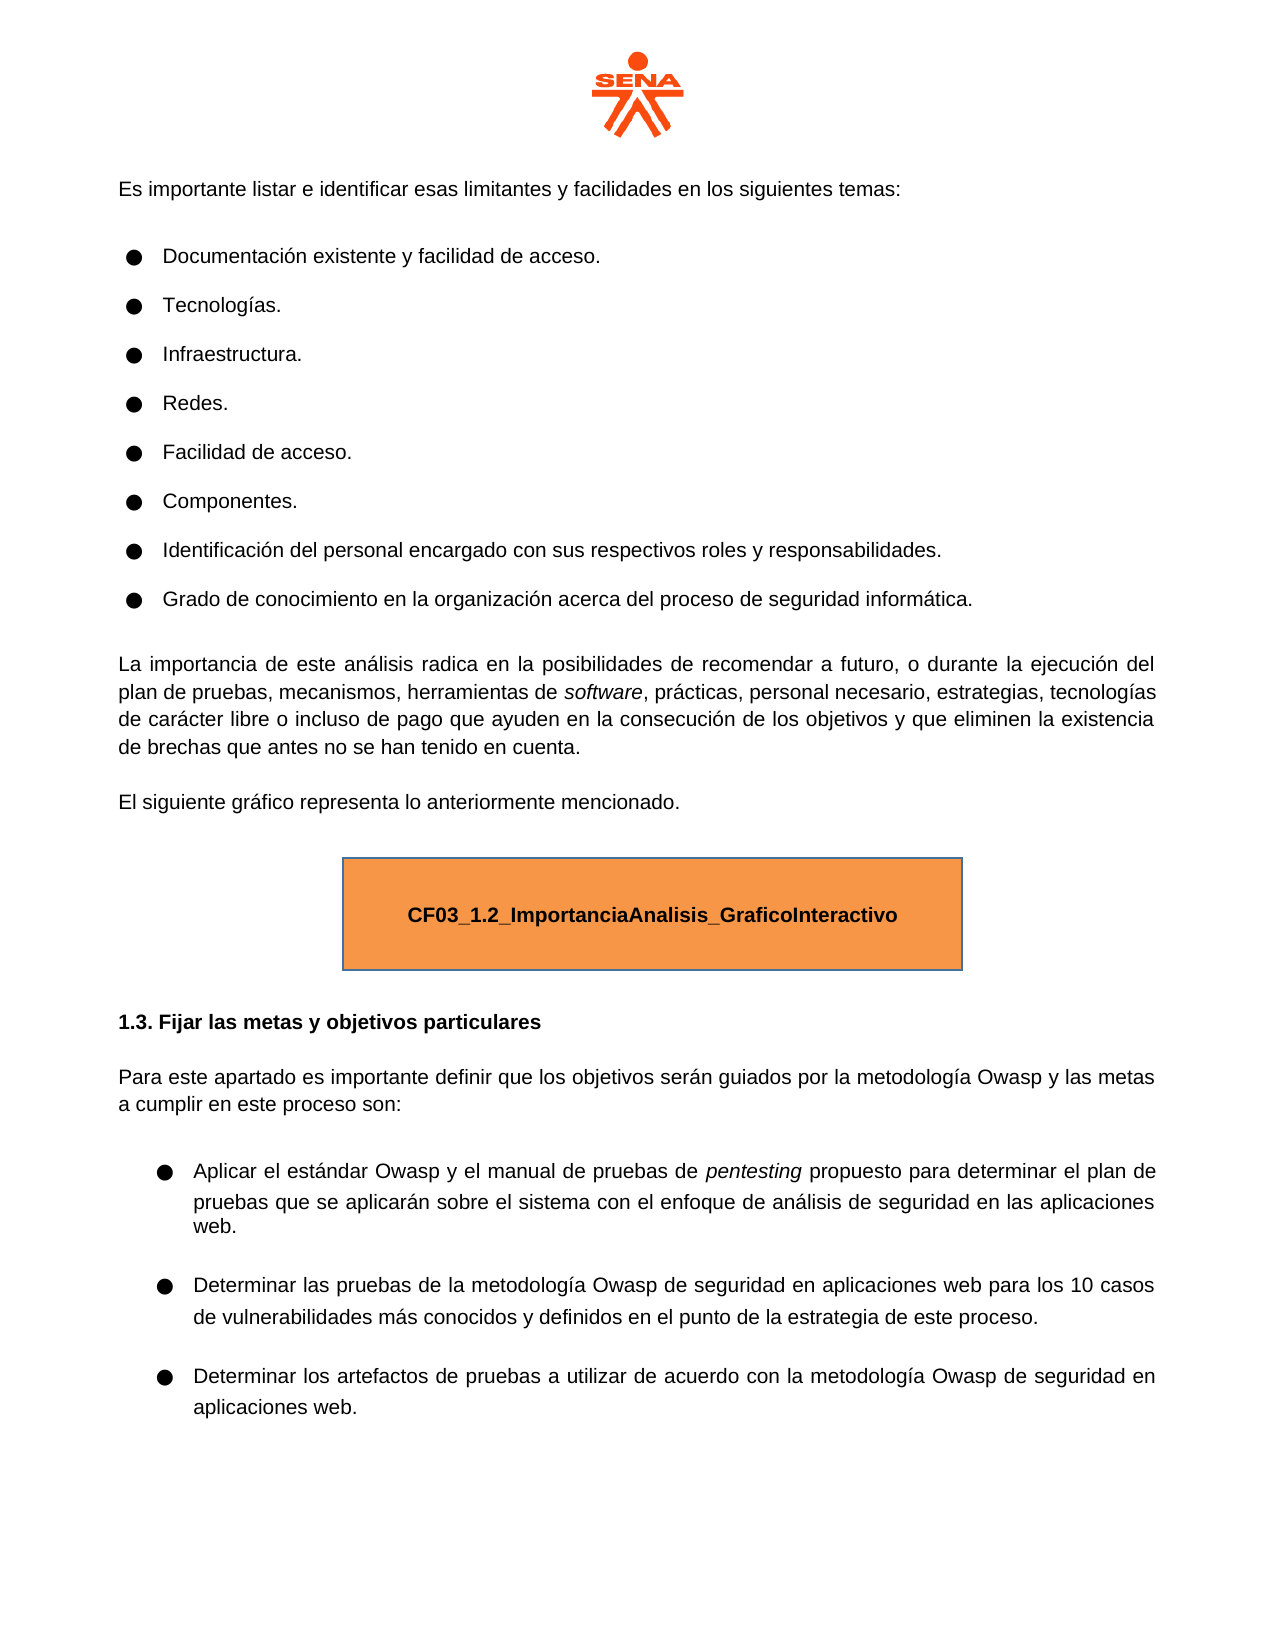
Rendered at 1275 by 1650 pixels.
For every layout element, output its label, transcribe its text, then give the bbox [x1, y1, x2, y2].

list Grado de conocimiento en la organización acerca del proceso de seguridad informática. [125, 576, 1157, 618]
text La importancia de este análisis radica en la posibilidades de recomendar a futuro, o durante la ejecución del plan de pruebas, mecanismos, herramientas de software, prácticas, personal necesario, estrategias, tecnologías de carácter libre o incluso de pago que ayuden en la consecución de los objetivos y que eliminen la existencia de brechas que antes no se han tenido en cuenta. [118, 652, 1157, 759]
list Infraestructura. [125, 330, 1157, 373]
list Identificación del personal encargado con sus respectivos roles y responsabilidades. [125, 527, 1157, 569]
list Componentes. [125, 477, 1157, 520]
list Determinar las pruebas de la metodología Owasp de seguridad en aplicaciones web para los 10 casos de vulnerabilidades más conocidos y definidos en el punto de la estrategia de este proceso. [156, 1262, 1157, 1328]
list Documentación existente y facilidad de acceso. [125, 232, 1157, 275]
list Redes. [125, 379, 1157, 422]
list Facilidad de acceso. [125, 428, 1157, 471]
text El siguiente gráfico representa lo anteriormente mencionado. [118, 790, 1157, 814]
list Tecnologías. [125, 281, 1157, 324]
list Determinar los artefactos de pruebas a utilizar de acuerdo con la metodología Owasp de seguridad en aplicaciones web. [156, 1352, 1157, 1419]
text 1.3. Fijar las metas y objetivos particulares [118, 1010, 1157, 1034]
picture [585, 48, 690, 142]
text Para este apartado es importante definir que los objetivos serán guiados por la metodología Owasp y las metas a cumplir en este proceso son: [118, 1065, 1157, 1116]
text Es importante listar e identificar esas limitantes y facilidades en los siguientes temas: [118, 177, 1157, 201]
list Aplicar el estándar Owasp y el manual de pruebas de pentesting propuesto para determinar el plan de pruebas que se aplicarán sobre el sistema con el enfoque de análisis de seguridad en las aplicaciones web. [156, 1147, 1157, 1238]
